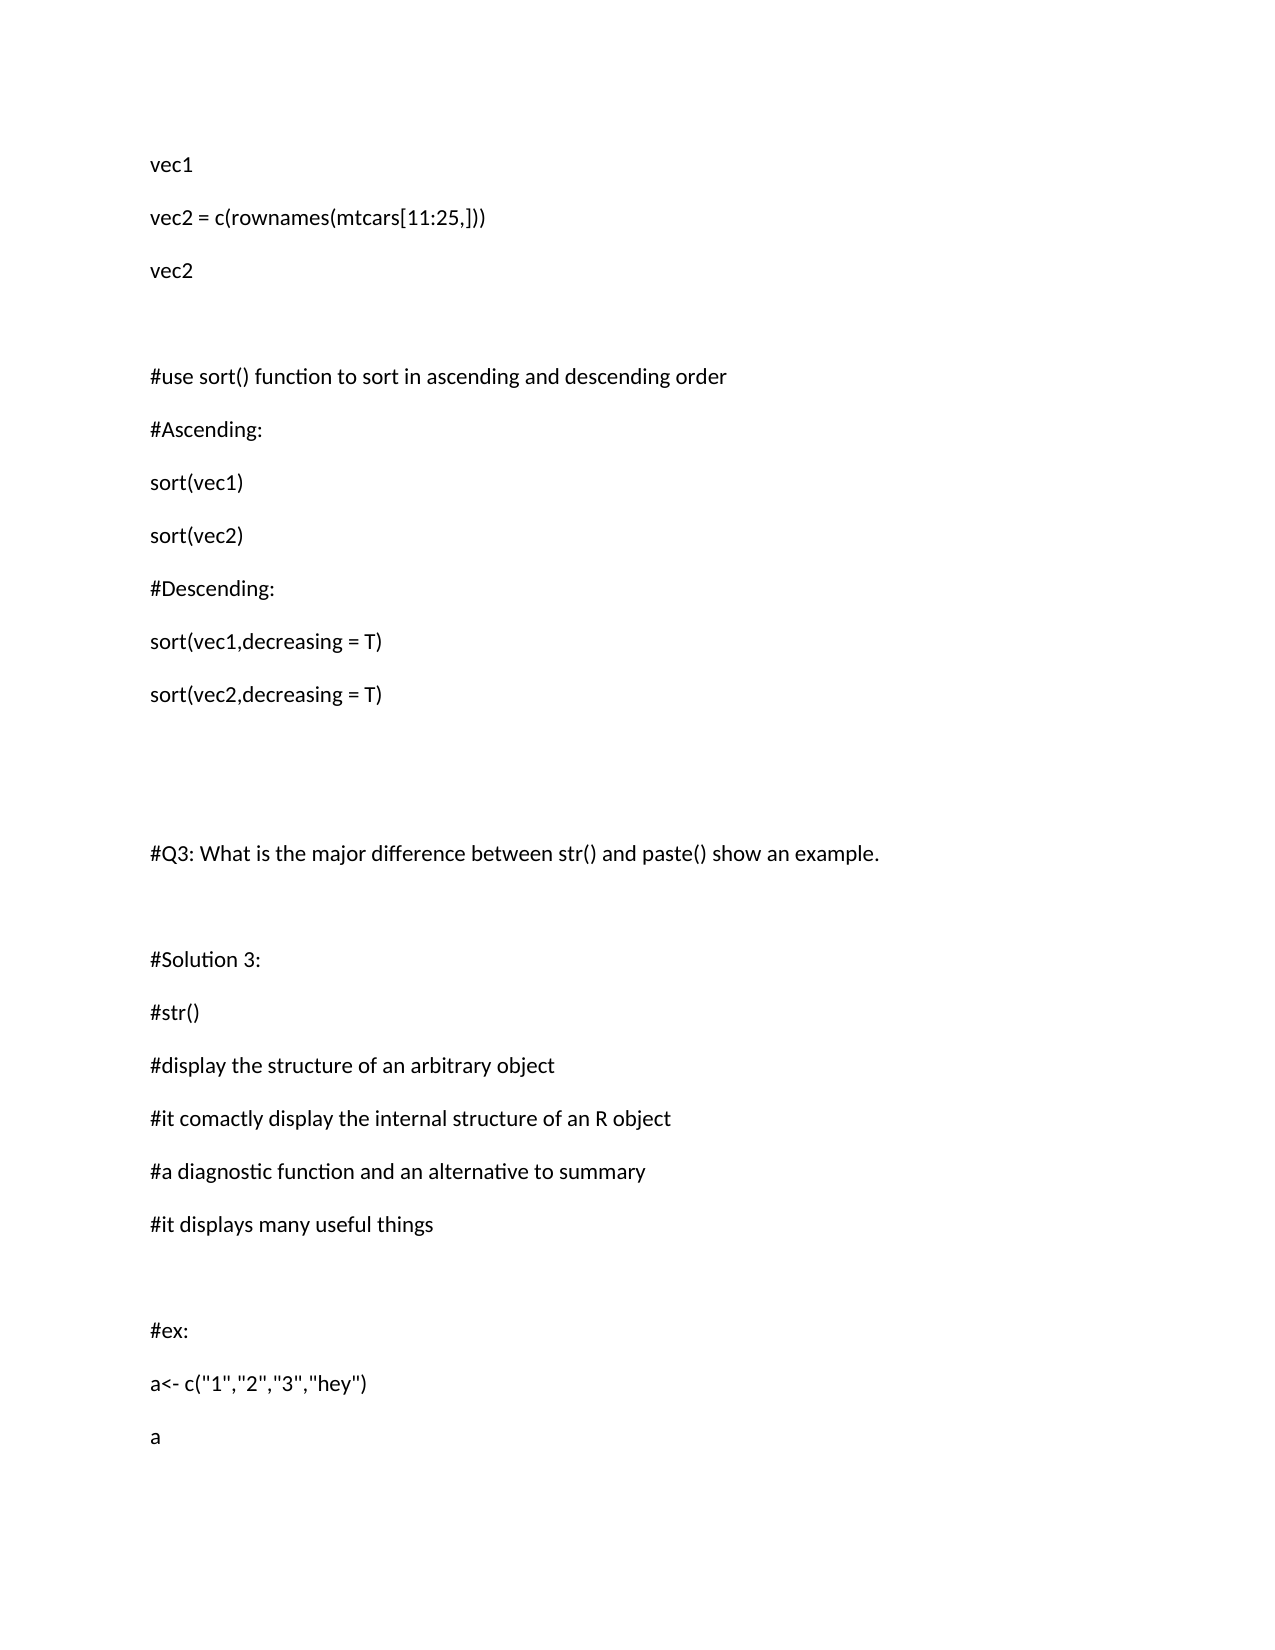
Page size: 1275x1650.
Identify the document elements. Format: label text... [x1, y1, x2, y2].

text sort(vec1,decreasing = T) [150, 627, 1125, 655]
text #ex: [150, 1316, 1125, 1344]
text #it displays many useful things [150, 1210, 1125, 1238]
text #Solution 3: [150, 945, 1125, 973]
text sort(vec2,decreasing = T) [150, 680, 1125, 708]
text #a diagnostic function and an alternative to summary [150, 1157, 1125, 1185]
text vec2 = c(rownames(mtcars[11:25,])) [150, 203, 1125, 231]
text a<- c("1","2","3","hey") [150, 1369, 1125, 1397]
text sort(vec2) [150, 521, 1125, 549]
text #it comactly display the internal structure of an R object [150, 1104, 1125, 1132]
text a [150, 1422, 1125, 1451]
text #display the structure of an arbitrary object [150, 1051, 1125, 1079]
text vec2 [150, 256, 1125, 284]
text vec1 [150, 150, 1125, 178]
text #str() [150, 998, 1125, 1026]
text #Descending: [150, 574, 1125, 602]
text #use sort() function to sort in ascending and descending order [150, 362, 1125, 390]
text #Ascending: [150, 415, 1125, 443]
text #Q3: What is the major difference between str() and paste() show an example. [150, 839, 1125, 867]
text sort(vec1) [150, 468, 1125, 496]
